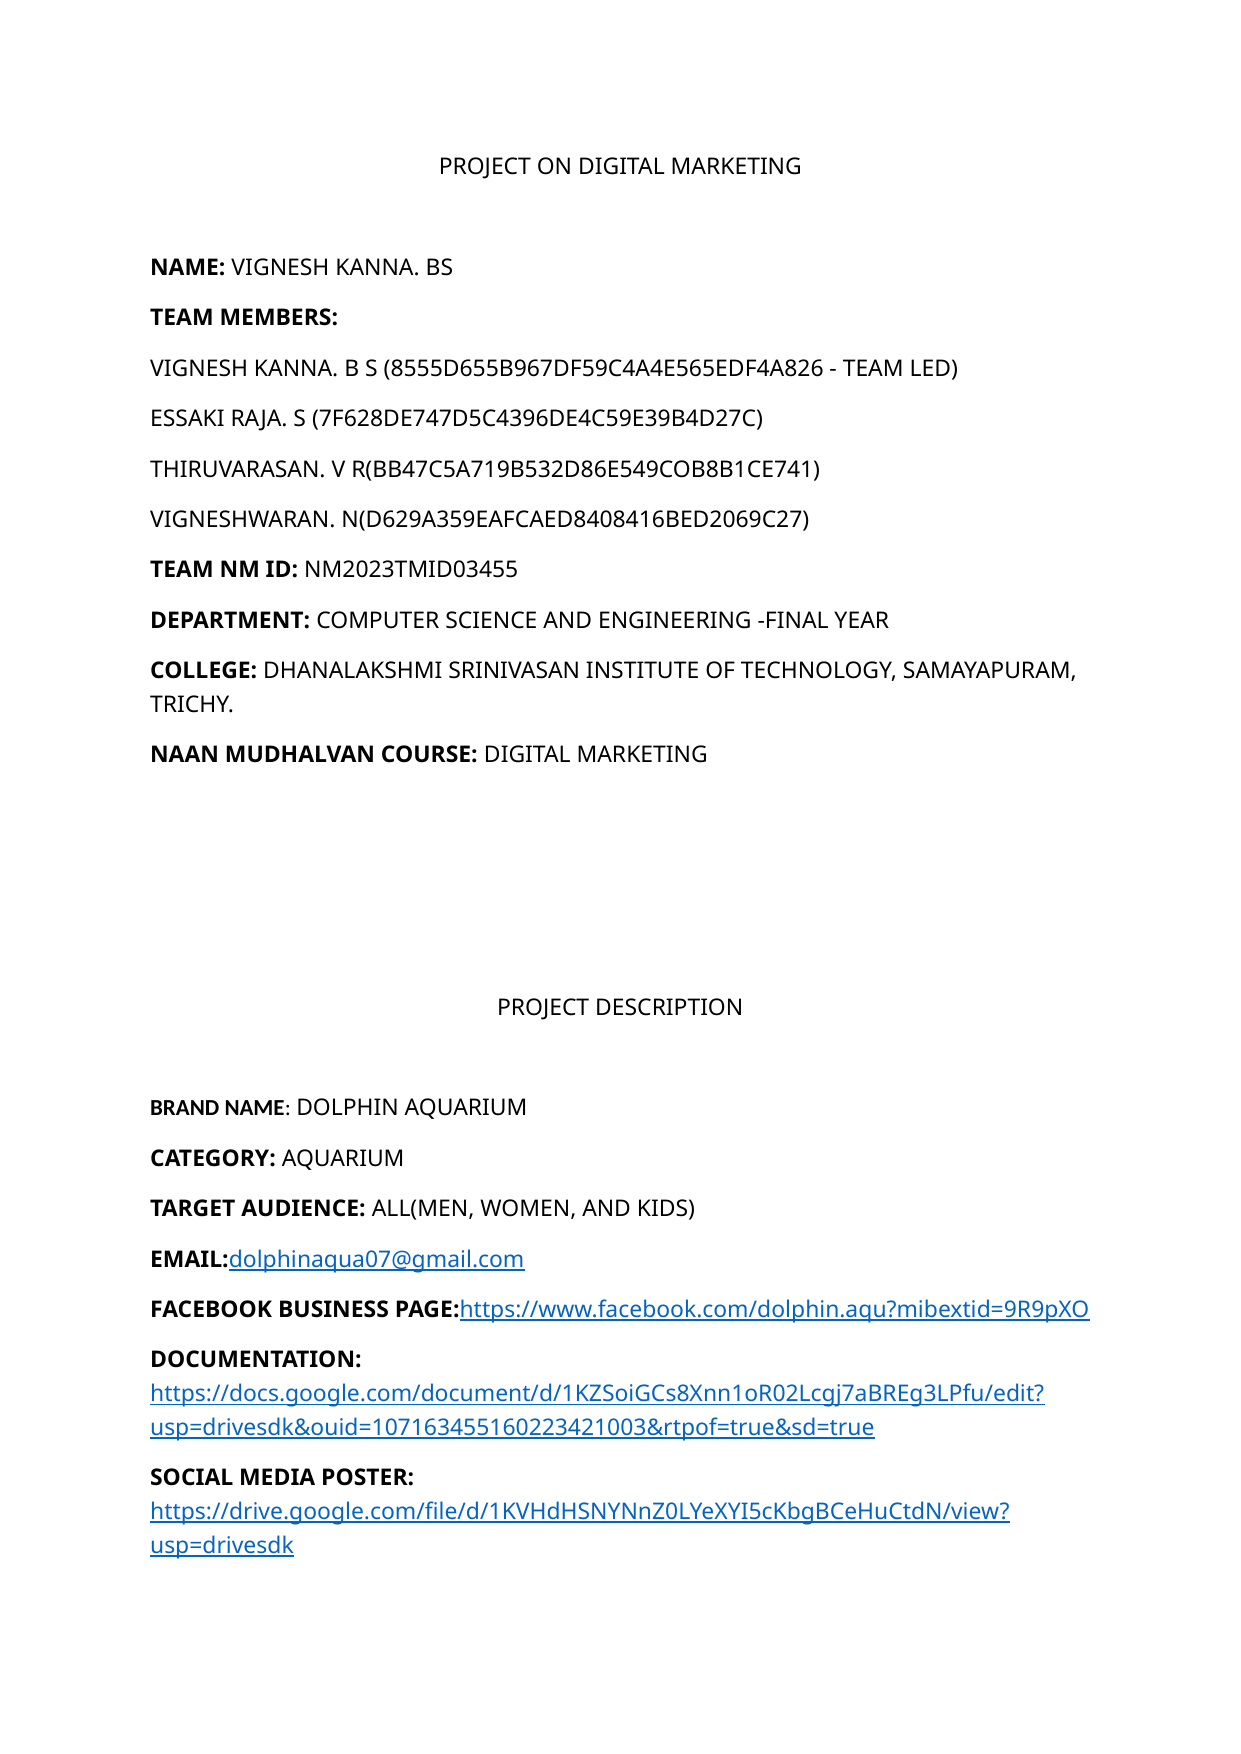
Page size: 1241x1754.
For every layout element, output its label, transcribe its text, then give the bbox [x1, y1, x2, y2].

text PROJECT ON DIGITAL MARKETING [150, 150, 1090, 181]
text TEAM MEMBERS: [150, 301, 1090, 332]
text DEPARTMENT: COMPUTER SCIENCE AND ENGINEERING -FINAL YEAR [150, 604, 1090, 635]
text THIRUVARASAN. V R(BB47C5A719B532D86E549COB8B1CE741) [150, 452, 1090, 484]
text COLLEGE: DHANALAKSHMI SRINIVASAN INSTITUTE OF TECHNOLOGY, SAMAYAPURAM, TRICHY. [150, 654, 1090, 719]
text BRAND NAME: DOLPHIN AQUARIUM [150, 1091, 1090, 1122]
text TARGET AUDIENCE: ALL(MEN, WOMEN, AND KIDS) [150, 1192, 1090, 1223]
text CATEGORY: AQUARIUM [150, 1142, 1090, 1173]
text NAAN MUDHALVAN COURSE: DIGITAL MARKETING [150, 738, 1090, 769]
text NAME: VIGNESH KANNA. BS [150, 251, 1090, 282]
text FACEBOOK BUSINESS PAGE:https://www.facebook.com/dolphin.aqu?mibextid=9R9pXO [150, 1293, 1090, 1324]
text ESSAKI RAJA. S (7F628DE747D5C4396DE4C59E39B4D27C) [150, 402, 1090, 433]
text SOCIAL MEDIA POSTER: https://drive.google.com/file/d/1KVHdHSNYNnZ0LYeXYI5cKbgBCeHuCtdN/view?usp=drivesdk [150, 1461, 1090, 1560]
text TEAM NM ID: NM2023TMID03455 [150, 553, 1090, 584]
text VIGNESHWARAN. N(D629A359EAFCAED8408416BED2069C27) [150, 503, 1090, 534]
text DOCUMENTATION: https://docs.google.com/document/d/1KZSoiGCs8Xnn1oR02Lcgj7aBREg3LPfu/edit?usp=drivesdk&ouid=107163455160223421003&rtpof=true&sd=true [150, 1343, 1090, 1442]
text VIGNESH KANNA. B S (8555D655B967DF59C4A4E565EDF4A826 - TEAM LED) [150, 352, 1090, 383]
text PROJECT DESCRIPTION [150, 990, 1090, 1022]
text EMAIL:dolphinaqua07@gmail.com [150, 1242, 1090, 1274]
